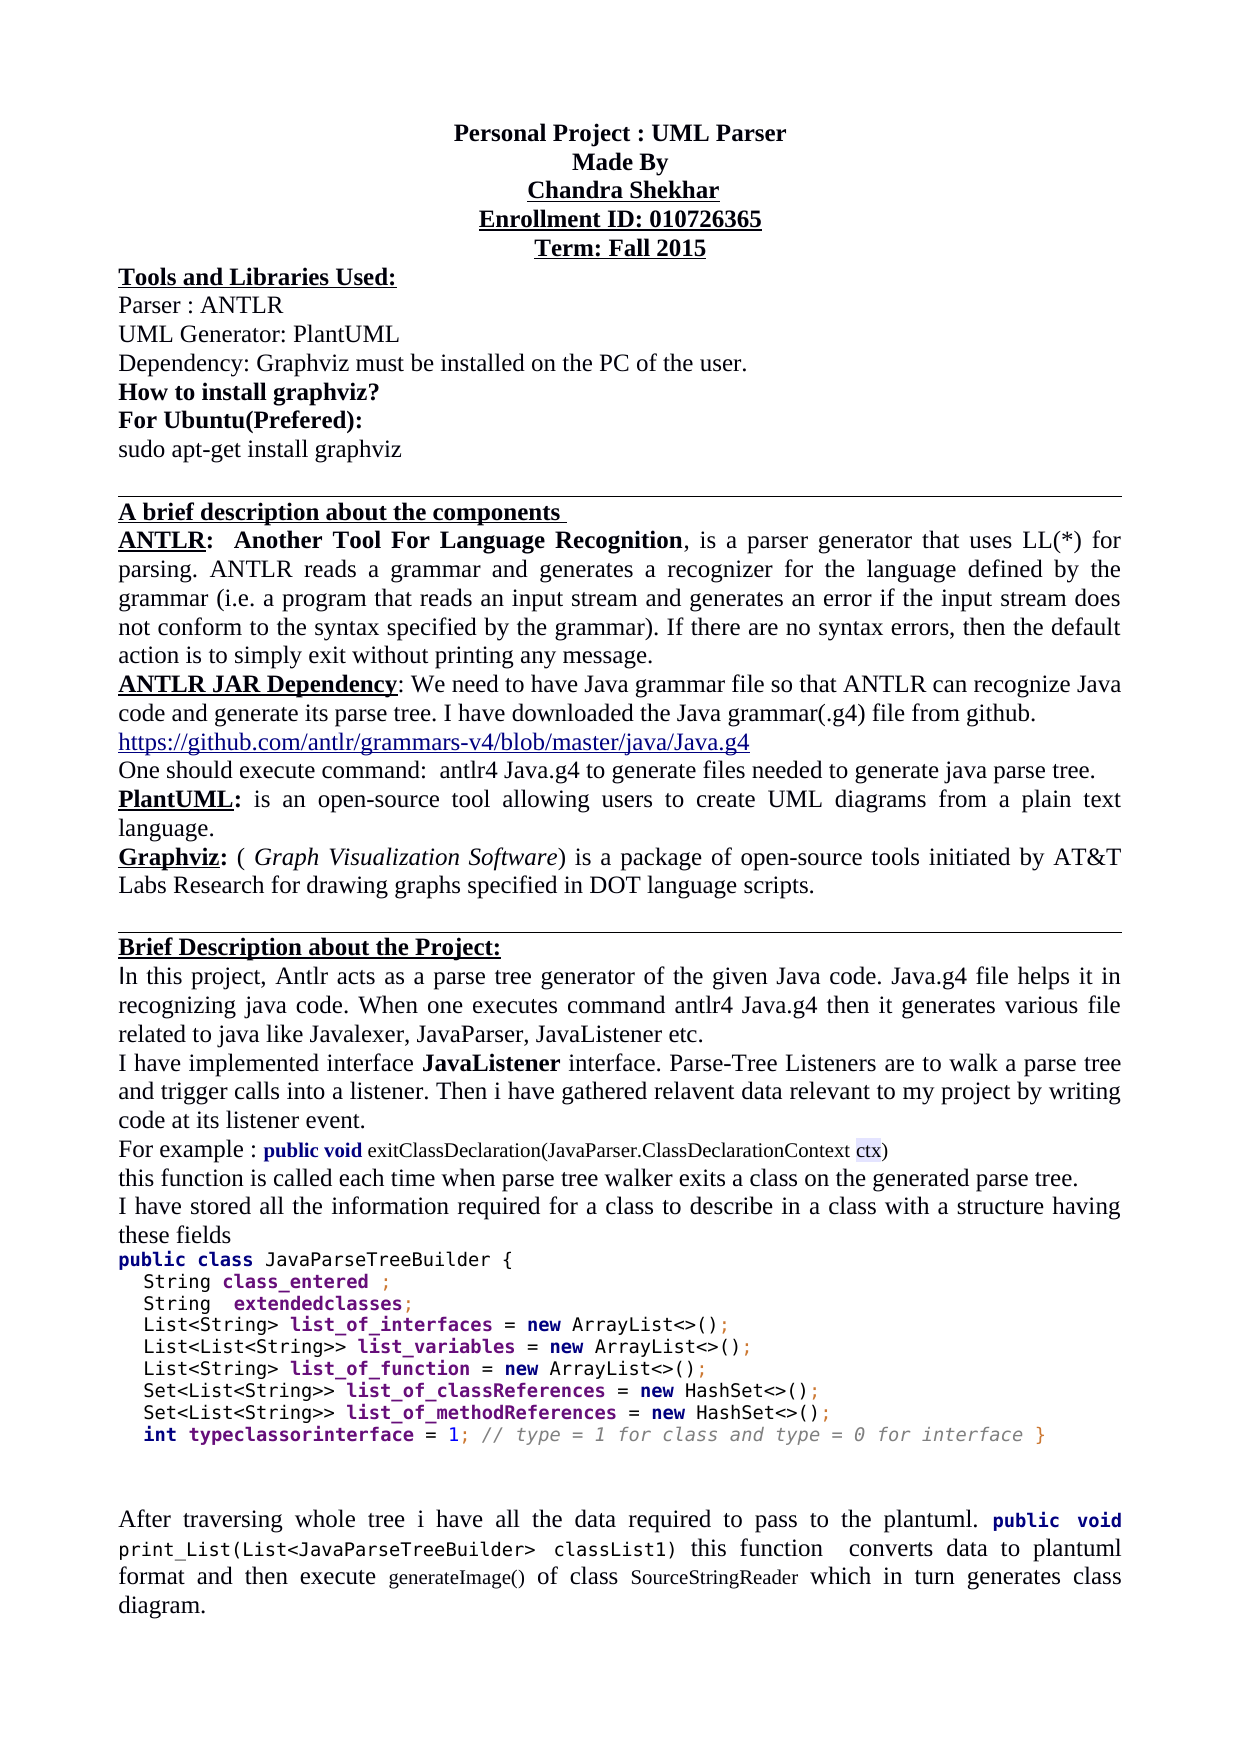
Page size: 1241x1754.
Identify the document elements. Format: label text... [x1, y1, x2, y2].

text PlantUML: is an open-source tool allowing users to create UML diagrams from a plain text language. [118, 784, 1122, 842]
text Term: Fall 2015 [118, 233, 1122, 262]
text For example : public void exitClassDeclaration(JavaParser.ClassDeclarationContext ctx) [118, 1134, 1122, 1163]
text Brief Description about the Project: [118, 933, 1122, 961]
text sudo apt-get install graphviz [118, 434, 1122, 463]
text List<String> list_of_function = new ArrayList<>(); [118, 1358, 1122, 1380]
text ANTLR: Another Tool For Language Recognition, is a parser generator that uses LL(*) for parsing. ANTLR reads a grammar and generates a recognizer for the language defined by the grammar (i.e. a program that reads an input stream and generates an error if the input stream does not conform to the syntax specified by the grammar). If there are no syntax errors, then the default action is to simply exit without printing any message. [118, 525, 1122, 669]
text Chandra Shekhar [118, 176, 1122, 204]
text Set<List<String>> list_of_methodReferences = new HashSet<>(); [118, 1402, 1122, 1424]
text In this project, Antlr acts as a parse tree generator of the given Java code. Java.g4 file helps it in recognizing java code. When one executes command antlr4 Java.g4 then it generates various file related to java like Javalexer, JavaParser, JavaListener etc. [118, 961, 1122, 1048]
text One should execute command: antlr4 Java.g4 to generate files needed to generate java parse tree. [118, 755, 1122, 784]
text For Ubuntu(Prefered): [118, 406, 1122, 434]
text List<List<String>> list_variables = new ArrayList<>(); [118, 1336, 1122, 1358]
text String extendedclasses; [118, 1293, 1122, 1314]
text Graphviz: ( Graph Visualization Software) is a package of open-source tools initiated by AT&T Labs Research for drawing graphs specified in DOT language scripts. [118, 842, 1122, 899]
text How to install graphviz? [118, 377, 1122, 406]
text public class JavaParseTreeBuilder { [118, 1249, 1122, 1271]
text Made By [118, 147, 1122, 176]
text https://github.com/antlr/grammars-v4/blob/master/java/Java.g4 [118, 727, 1122, 755]
text After traversing whole tree i have all the data required to pass to the plantuml. public void print_List(List<JavaParseTreeBuilder> classList1) this function converts data to plantuml format and then execute generateImage() of class SourceStringReader which in turn generates class diagram. [118, 1504, 1122, 1619]
text UML Generator: PlantUML [118, 319, 1122, 348]
text A brief description about the components [118, 497, 1122, 525]
text ANTLR JAR Dependency: We need to have Java grammar file so that ANTLR can recognize Java code and generate its parse tree. I have downloaded the Java grammar(.g4) file from github. [118, 669, 1122, 727]
text Set<List<String>> list_of_classReferences = new HashSet<>(); [118, 1380, 1122, 1402]
text String class_entered ; [118, 1271, 1122, 1293]
text int typeclassorinterface = 1; // type = 1 for class and type = 0 for interface } [118, 1424, 1122, 1446]
text Enrollment ID: 010726365 [118, 204, 1122, 233]
text Tools and Libraries Used: [118, 262, 1122, 291]
text Parser : ANTLR [118, 291, 1122, 319]
text I have implemented interface JavaListener interface. Parse-Tree Listeners are to walk a parse tree and trigger calls into a listener. Then i have gathered relavent data relevant to my project by writing code at its listener event. [118, 1048, 1122, 1134]
text I have stored all the information required for a class to describe in a class with a structure having these fields [118, 1191, 1122, 1249]
text this function is called each time when parse tree walker exits a class on the generated parse tree. [118, 1163, 1122, 1191]
text List<String> list_of_interfaces = new ArrayList<>(); [118, 1314, 1122, 1336]
text Dependency: Graphviz must be installed on the PC of the user. [118, 348, 1122, 377]
text Personal Project : UML Parser [118, 118, 1122, 147]
